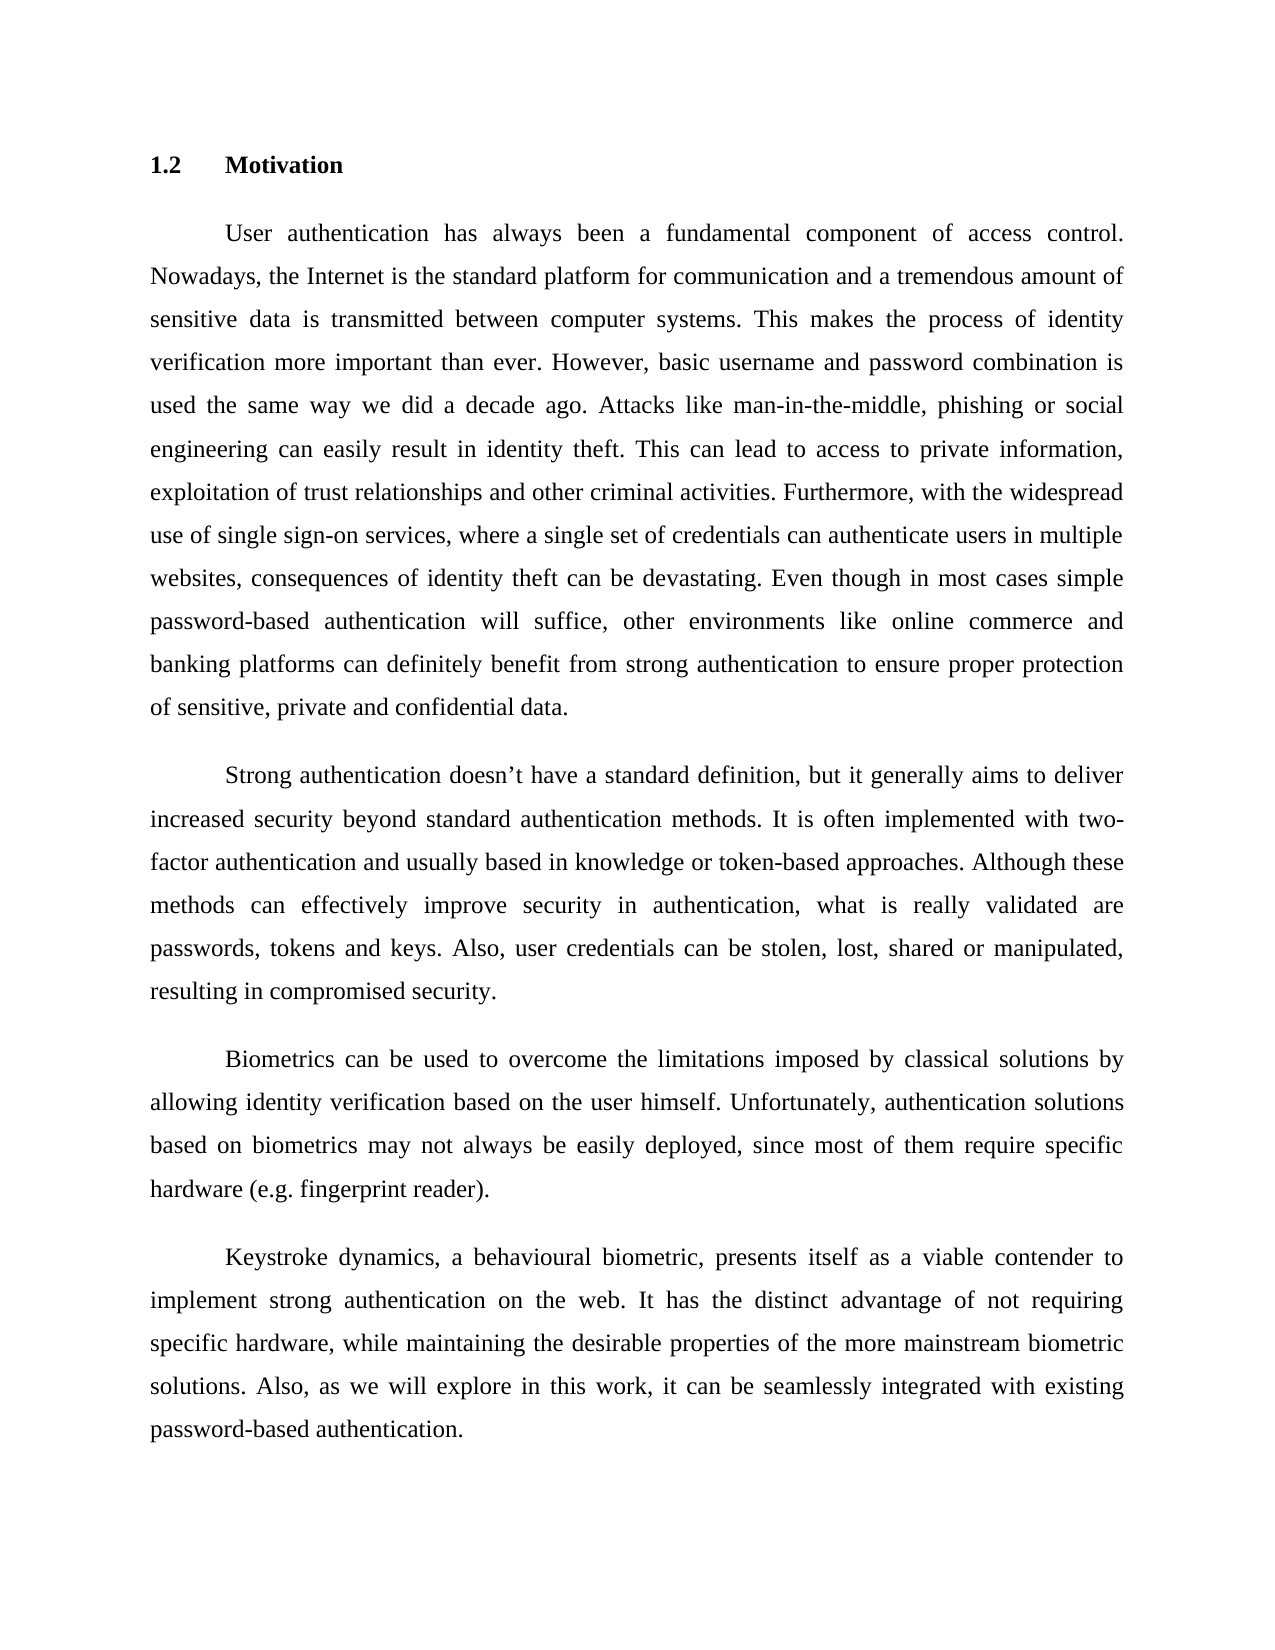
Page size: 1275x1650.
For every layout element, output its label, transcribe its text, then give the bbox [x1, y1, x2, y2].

text Biometrics can be used to overcome the limitations imposed by classical solutions by allowing identity verification based on the user himself. Unfortunately, authentication solutions based on biometrics may not always be easily deployed, since most of them require specific hardware (e.g. fingerprint reader). [150, 1044, 1125, 1202]
text 1.2 Motivation [150, 150, 1125, 179]
text Keystroke dynamics, a behavioural biometric, presents itself as a viable contender to implement strong authentication on the web. It has the distinct advantage of not requiring specific hardware, while maintaining the desirable properties of the more mainstream biometric solutions. Also, as we will explore in this work, it can be seamlessly integrated with existing password-based authentication. [150, 1242, 1125, 1443]
text User authentication has always been a fundamental component of access control. Nowadays, the Internet is the standard platform for communication and a tremendous amount of sensitive data is transmitted between computer systems. This makes the process of identity verification more important than ever. However, basic username and password combination is used the same way we did a decade ago. Attacks like man-in-the-middle, phishing or social engineering can easily result in identity theft. This can lead to access to private information, exploitation of trust relationships and other criminal activities. Furthermore, with the widespread use of single sign-on services, where a single set of credentials can authenticate users in multiple websites, consequences of identity theft can be devastating. Even though in most cases simple password-based authentication will suffice, other environments like online commerce and banking platforms can definitely benefit from strong authentication to ensure proper protection of sensitive, private and confidential data. [150, 218, 1125, 721]
text Strong authentication doesn’t have a standard definition, but it generally aims to deliver increased security beyond standard authentication methods. It is often implemented with two-factor authentication and usually based in knowledge or token-based approaches. Although these methods can effectively improve security in authentication, what is really validated are passwords, tokens and keys. Also, user credentials can be stolen, lost, shared or manipulated, resulting in compromised security. [150, 761, 1125, 1005]
